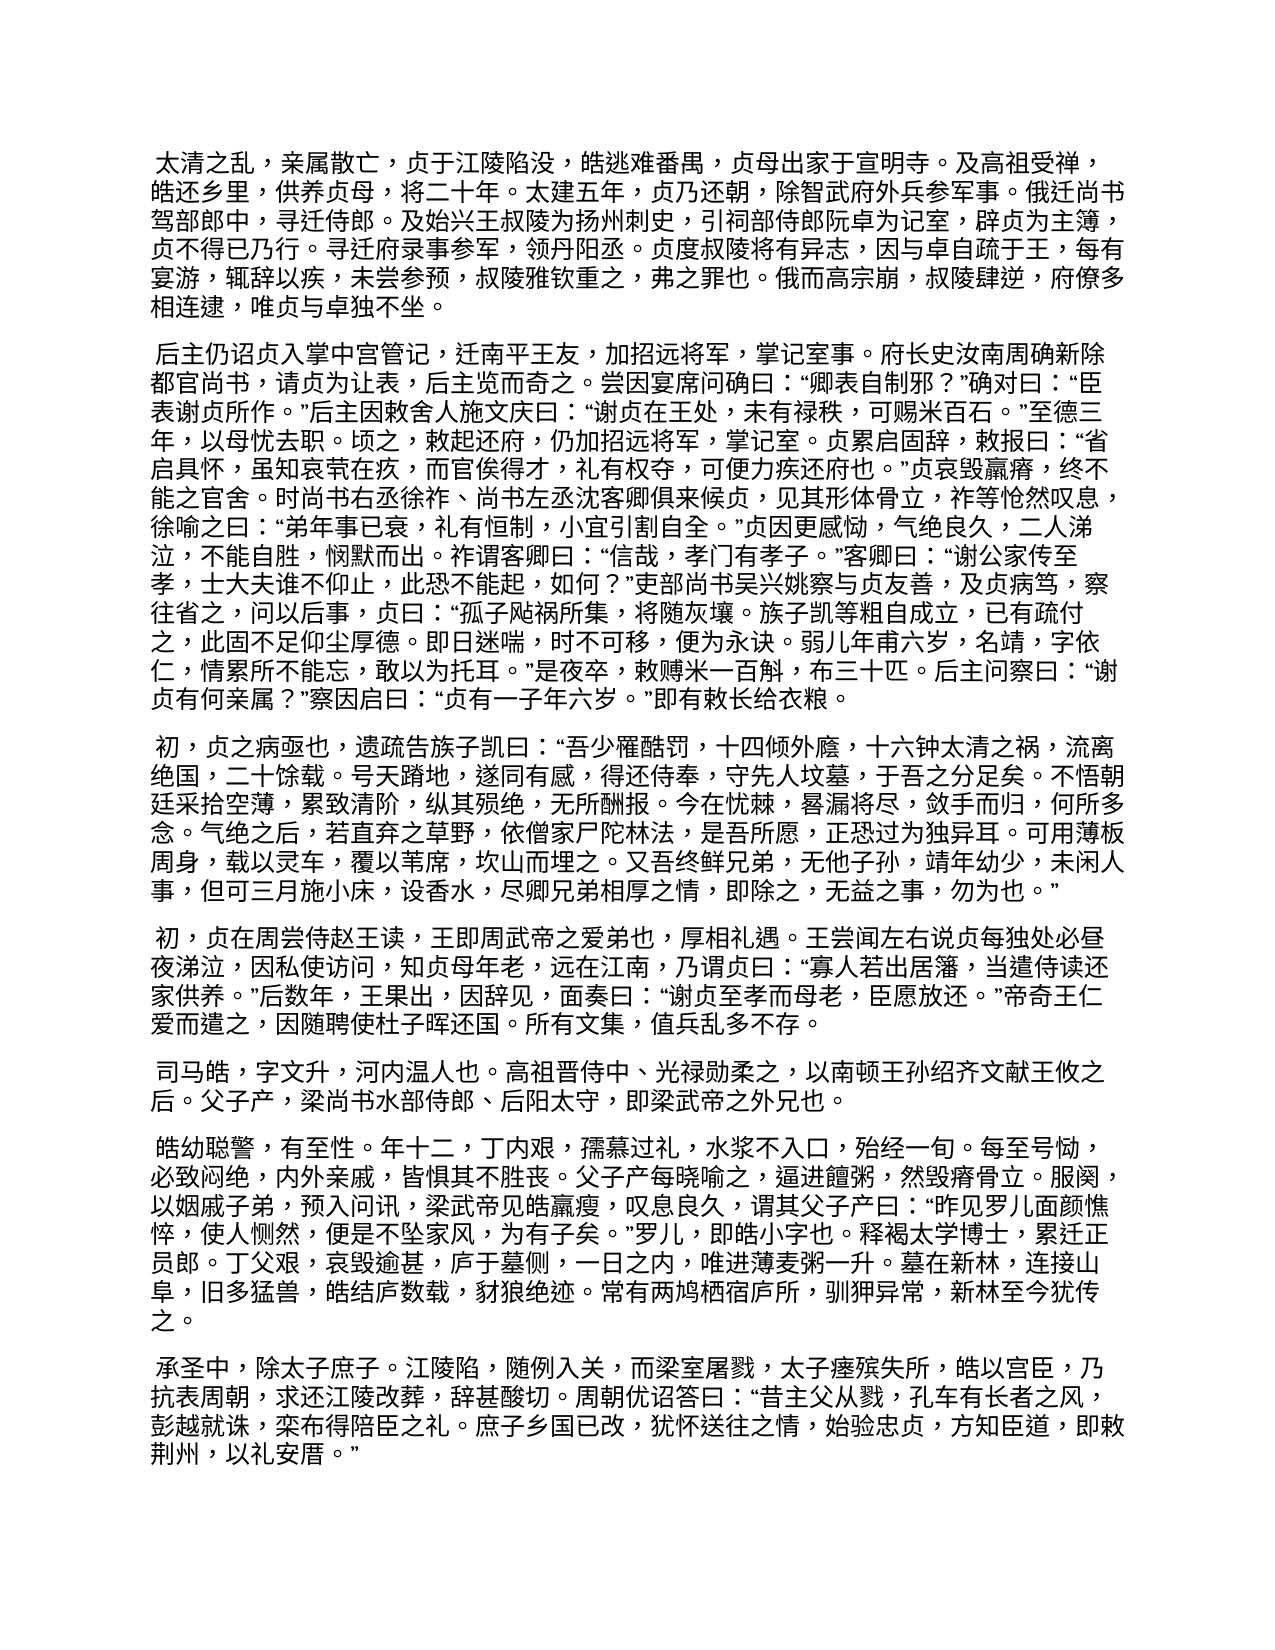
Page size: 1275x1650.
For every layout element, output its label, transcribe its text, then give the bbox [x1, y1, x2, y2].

text 承圣中，除太子庶子。江陵陷，随例入关，而梁室屠戮，太子瘗殡失所，皓以宫臣，乃抗表周朝，求还江陵改葬，辞甚酸切。周朝优诏答曰：“昔主父从戮，孔车有长者之风，彭越就诛，栾布得陪臣之礼。庶子乡国已改，犹怀送往之情，始验忠贞，方知臣道，即敕荆州，以礼安厝。” [150, 1355, 1125, 1470]
text 皓幼聪警，有至性。年十二，丁内艰，孺慕过礼，水浆不入口，殆经一旬。每至号恸，必致闷绝，内外亲戚，皆惧其不胜丧。父子产每晓喻之，逼进饘粥，然毁瘠骨立。服阕，以姻戚子弟，预入问讯，梁武帝见皓羸瘦，叹息良久，谓其父子产曰：“昨见罗儿面颜憔悴，使人恻然，便是不坠家风，为有子矣。”罗儿，即皓小字也。释褐太学博士，累迁正员郎。丁父艰，哀毁逾甚，庐于墓侧，一日之内，唯进薄麦粥一升。墓在新林，连接山阜，旧多猛兽，皓结庐数载，豺狼绝迹。常有两鸠栖宿庐所，驯狎异常，新林至今犹传之。 [150, 1135, 1125, 1336]
text 初，贞之病亟也，遗疏告族子凯曰：“吾少罹酷罚，十四倾外廕，十六钟太清之祸，流离绝国，二十馀载。号天蹐地，遂同有感，得还侍奉，守先人坟墓，于吾之分足矣。不悟朝廷采拾空薄，累致清阶，纵其殒绝，无所酬报。今在忧棘，晷漏将尽，敛手而归，何所多念。气绝之后，若直弃之草野，依僧家尸陀林法，是吾所愿，正恐过为独异耳。可用薄板周身，载以灵车，覆以苇席，坎山而埋之。又吾终鲜兄弟，无他子孙，靖年幼少，未闲人事，但可三月施小床，设香水，尽卿兄弟相厚之情，即除之，无益之事，勿为也。” [150, 734, 1125, 906]
text 司马皓，字文升，河内温人也。高祖晋侍中、光禄勋柔之，以南顿王孙绍齐文献王攸之后。父子产，梁尚书水部侍郎、后阳太守，即梁武帝之外兄也。 [150, 1059, 1125, 1116]
text 初，贞在周尝侍赵王读，王即周武帝之爱弟也，厚相礼遇。王尝闻左右说贞每独处必昼夜涕泣，因私使访问，知贞母年老，远在江南，乃谓贞曰：“寡人若出居籓，当遣侍读还家供养。”后数年，王果出，因辞见，面奏曰：“谢贞至孝而母老，臣愿放还。”帝奇王仁爱而遣之，因随聘使杜子晖还国。所有文集，值兵乱多不存。 [150, 925, 1125, 1040]
text 太清之乱，亲属散亡，贞于江陵陷没，皓逃难番禺，贞母出家于宣明寺。及高祖受禅，皓还乡里，供养贞母，将二十年。太建五年，贞乃还朝，除智武府外兵参军事。俄迁尚书驾部郎中，寻迁侍郎。及始兴王叔陵为扬州刺史，引祠部侍郎阮卓为记室，辟贞为主簿，贞不得已乃行。寻迁府录事参军，领丹阳丞。贞度叔陵将有异志，因与卓自疏于王，每有宴游，辄辞以疾，未尝参预，叔陵雅钦重之，弗之罪也。俄而高宗崩，叔陵肆逆，府僚多相连逮，唯贞与卓独不坐。 [150, 150, 1125, 322]
text 后主仍诏贞入掌中宫管记，迁南平王友，加招远将军，掌记室事。府长史汝南周确新除都官尚书，请贞为让表，后主览而奇之。尝因宴席问确曰：“卿表自制邪？”确对曰：“臣表谢贞所作。”后主因敕舍人施文庆曰：“谢贞在王处，未有禄秩，可赐米百石。”至德三年，以母忧去职。顷之，敕起还府，仍加招远将军，掌记室。贞累启固辞，敕报曰：“省启具怀，虽知哀茕在疚，而官俟得才，礼有权夺，可便力疾还府也。”贞哀毁羸瘠，终不能之官舍。时尚书右丞徐祚、尚书左丞沈客卿俱来候贞，见其形体骨立，祚等怆然叹息，徐喻之曰：“弟年事已衰，礼有恒制，小宜引割自全。”贞因更感恸，气绝良久，二人涕泣，不能自胜，悯默而出。祚谓客卿曰：“信哉，孝门有孝子。”客卿曰：“谢公家传至孝，士大夫谁不仰止，此恐不能起，如何？”吏部尚书吴兴姚察与贞友善，及贞病笃，察往省之，问以后事，贞曰：“孤子飐祸所集，将随灰壤。族子凯等粗自成立，已有疏付之，此固不足仰尘厚德。即日迷喘，时不可移，便为永诀。弱儿年甫六岁，名靖，字依仁，情累所不能忘，敢以为托耳。”是夜卒，敕赙米一百斛，布三十匹。后主问察曰：“谢贞有何亲属？”察因启曰：“贞有一子年六岁。”即有敕长给衣粮。 [150, 341, 1125, 715]
